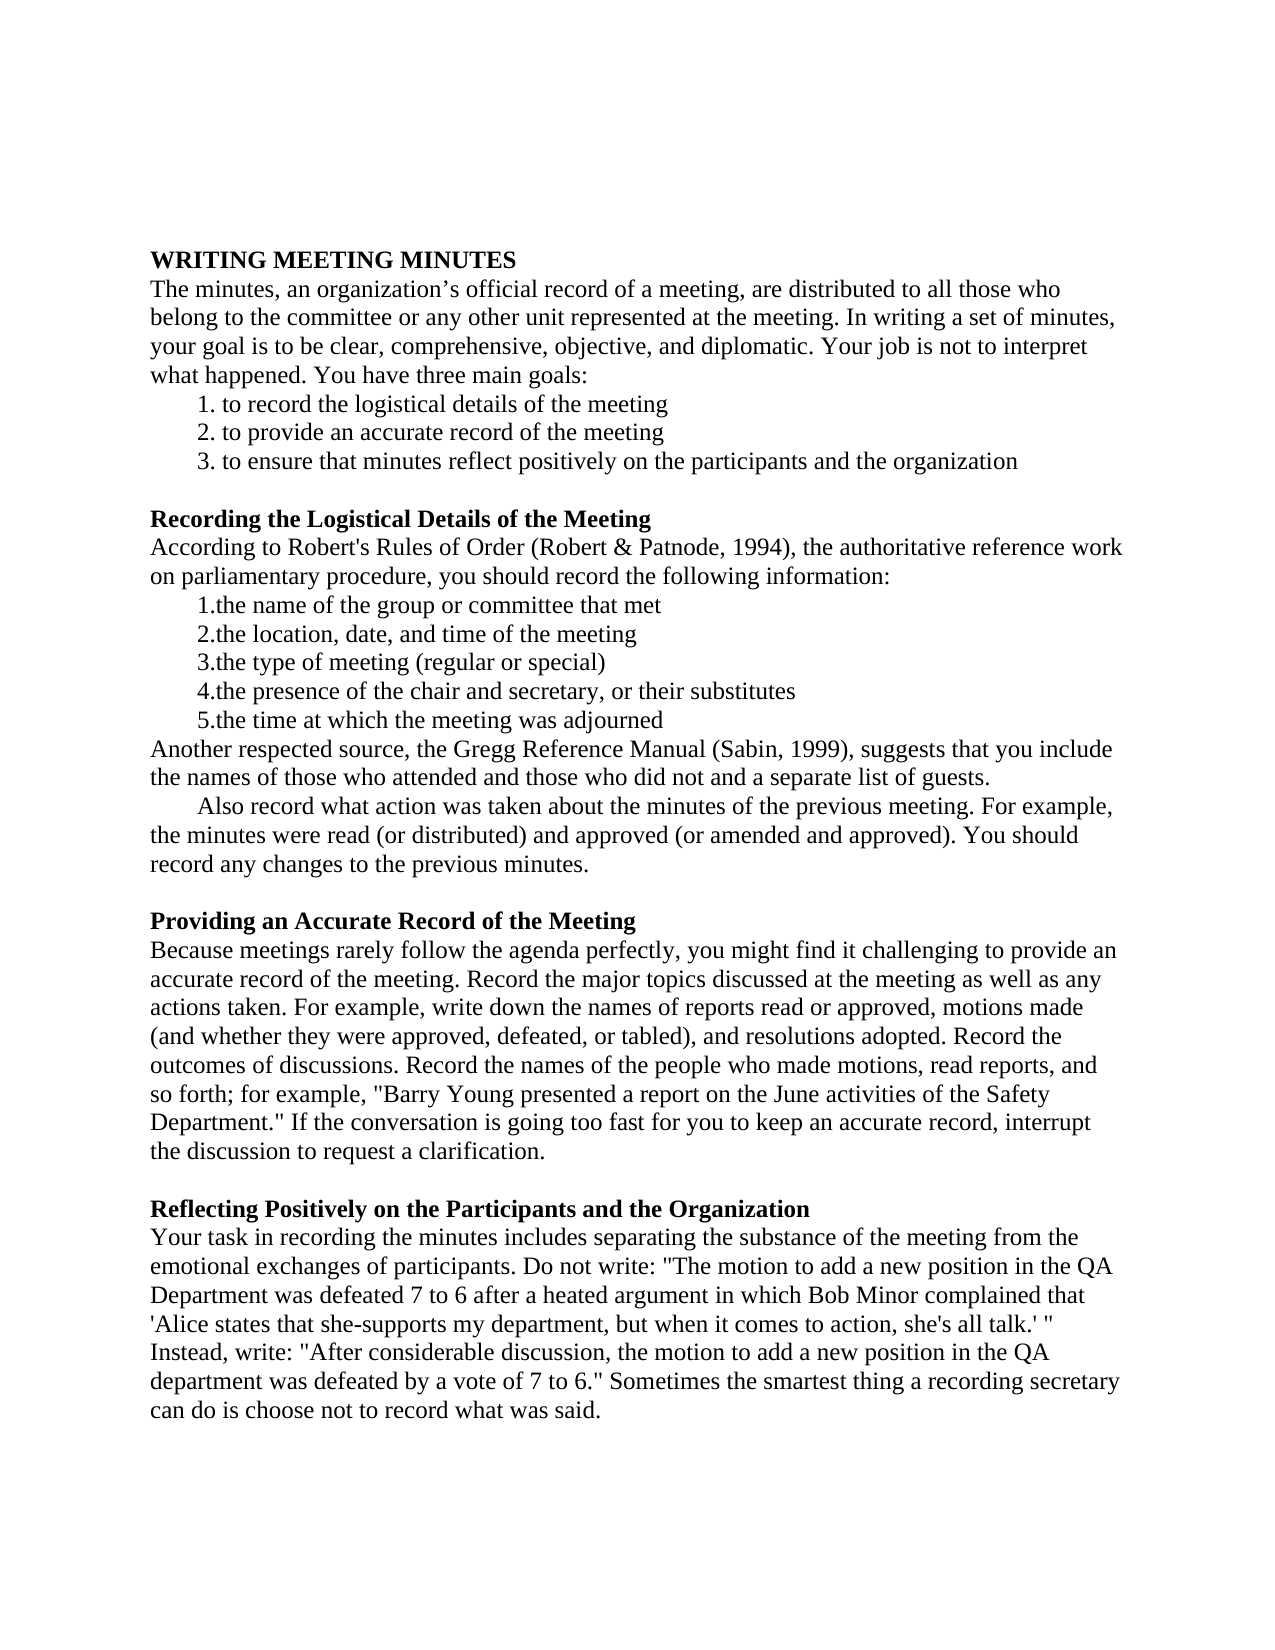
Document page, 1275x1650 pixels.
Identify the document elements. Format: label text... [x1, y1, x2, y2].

text Another respected source, the Gregg Reference Manual (Sabin, 1999), suggests that you include the names of those who attended and those who did not and a separate list of guests. [150, 734, 1125, 791]
text 1. to record the logistical details of the meeting 2. to provide an accurate record of the meeting 3. to ensure that minutes reflect positively on the participants and the organization [197, 389, 1125, 475]
text Also record what action was taken about the minutes of the previous meeting. For example, the minutes were read (or distributed) and approved (or amended and approved). You should record any changes to the previous minutes. Providing an Accurate Record of the Meeting Because meetings rarely follow the agenda perfectly, you might find it challenging to provide an accurate record of the meeting. Record the major topics discussed at the meeting as well as any actions taken. For example, write down the names of reports read or approved, motions made (and whether they were approved, defeated, or tabled), and resolutions adopted. Record the outcomes of discussions. Record the names of the people who made motions, read reports, and so forth; for example, "Barry Young presented a report on the June activities of the Safety Department." If the conversation is going too fast for you to keep an accurate record, interrupt the discussion to request a clarification. [150, 791, 1125, 1165]
text WRITING MEETING MINUTES The minutes, an organization’s official record of a meeting, are distributed to all those who belong to the committee or any other unit represented at the meeting. In writing a set of minutes, your goal is to be clear, comprehensive, objective, and diplomatic. Your job is not to interpret what happened. You have three main goals: [150, 245, 1125, 389]
text Recording the Logistical Details of the Meeting According to Robert's Rules of Order (Robert & Patnode, 1994), the authoritative reference work on parliamentary procedure, you should record the following information: [150, 504, 1125, 590]
text Reflecting Positively on the Participants and the Organization Your task in recording the minutes includes separating the substance of the meeting from the emotional exchanges of participants. Do not write: "The motion to add a new position in the QA Department was defeated 7 to 6 after a heated argument in which Bob Minor complained that 'Alice states that she-supports my department, but when it comes to action, she's all talk.' " Instead, write: "After considerable discussion, the motion to add a new position in the QA department was defeated by a vote of 7 to 6." Sometimes the smartest thing a recording secretary can do is choose not to record what was said. [150, 1194, 1125, 1452]
text 1.the name of the group or committee that met 2.the location, date, and time of the meeting 3.the type of meeting (regular or special) 4.the presence of the chair and secretary, or their substitutes 5.the time at which the meeting was adjourned [197, 590, 1125, 734]
